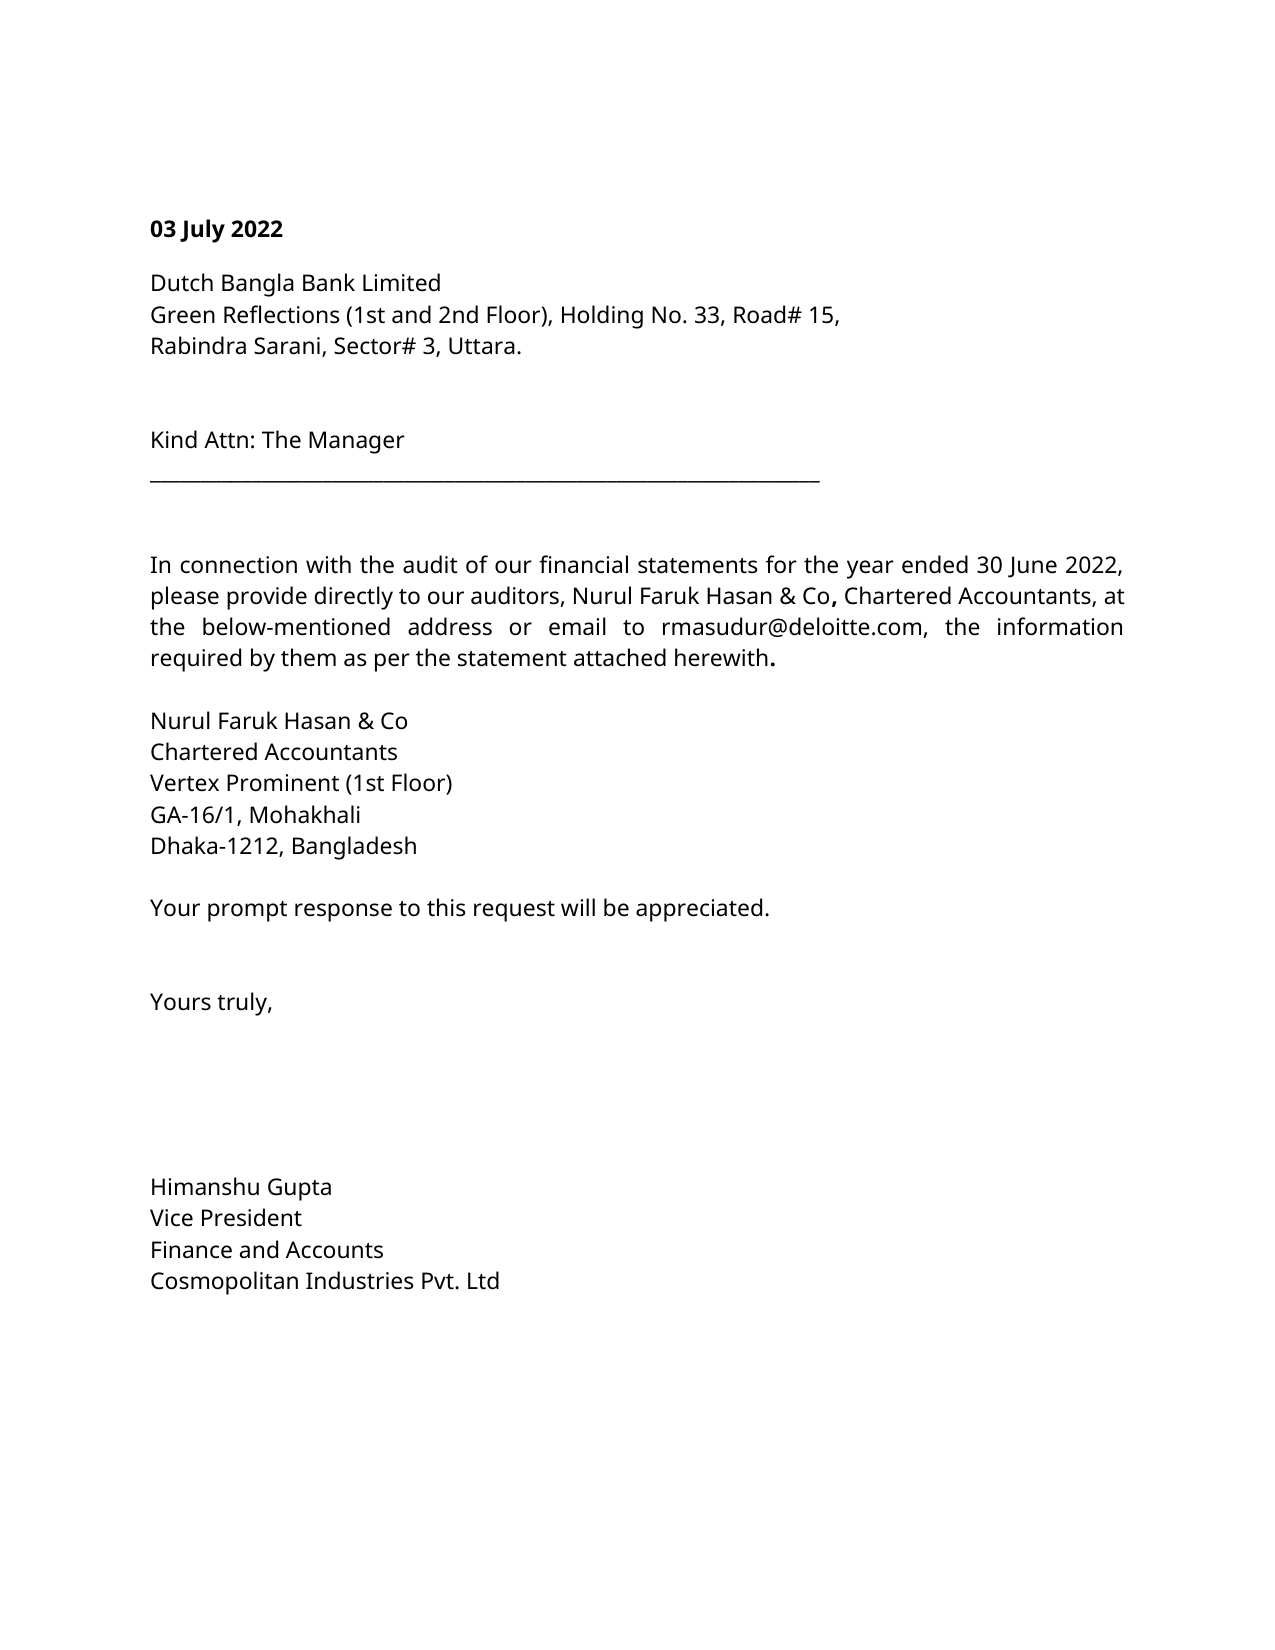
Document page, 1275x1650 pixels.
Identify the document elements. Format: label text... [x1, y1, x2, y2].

text 03 July 2022 [150, 212, 1125, 244]
text Dutch Bangla Bank Limited [150, 267, 1125, 299]
text In connection with the audit of our financial statements for the year ended 30 June 2022, please provide directly to our auditors, Nurul Faruk Hasan & Co, Chartered Accountants, at the below-mentioned address or email to rmasudur@deloitte.com, the information required by them as per the statement attached herewith. [150, 549, 1125, 674]
text __________________________________________________________________ [150, 455, 1125, 486]
text Kind Attn: The Manager [150, 424, 1125, 455]
text Finance and Accounts [150, 1234, 1125, 1265]
text GA-16/1, Mohakhali [150, 799, 1125, 830]
text Yours truly, [150, 986, 1125, 1017]
text Cosmopolitan Industries Pvt. Ltd [150, 1265, 1125, 1296]
text Vice President [150, 1202, 1125, 1234]
text Himanshu Gupta [150, 1171, 1125, 1202]
text Green Reflections (1st and 2nd Floor), Holding No. 33, Road# 15, [150, 299, 1125, 330]
text Chartered Accountants [150, 736, 1125, 767]
text Dhaka-1212, Bangladesh [150, 830, 1125, 861]
text Vertex Prominent (1st Floor) [150, 767, 1125, 799]
text Rabindra Sarani, Sector# 3, Uttara. [150, 330, 1125, 361]
text Your prompt response to this request will be appreciated. [150, 892, 1125, 924]
text Nurul Faruk Hasan & Co [150, 705, 1125, 736]
